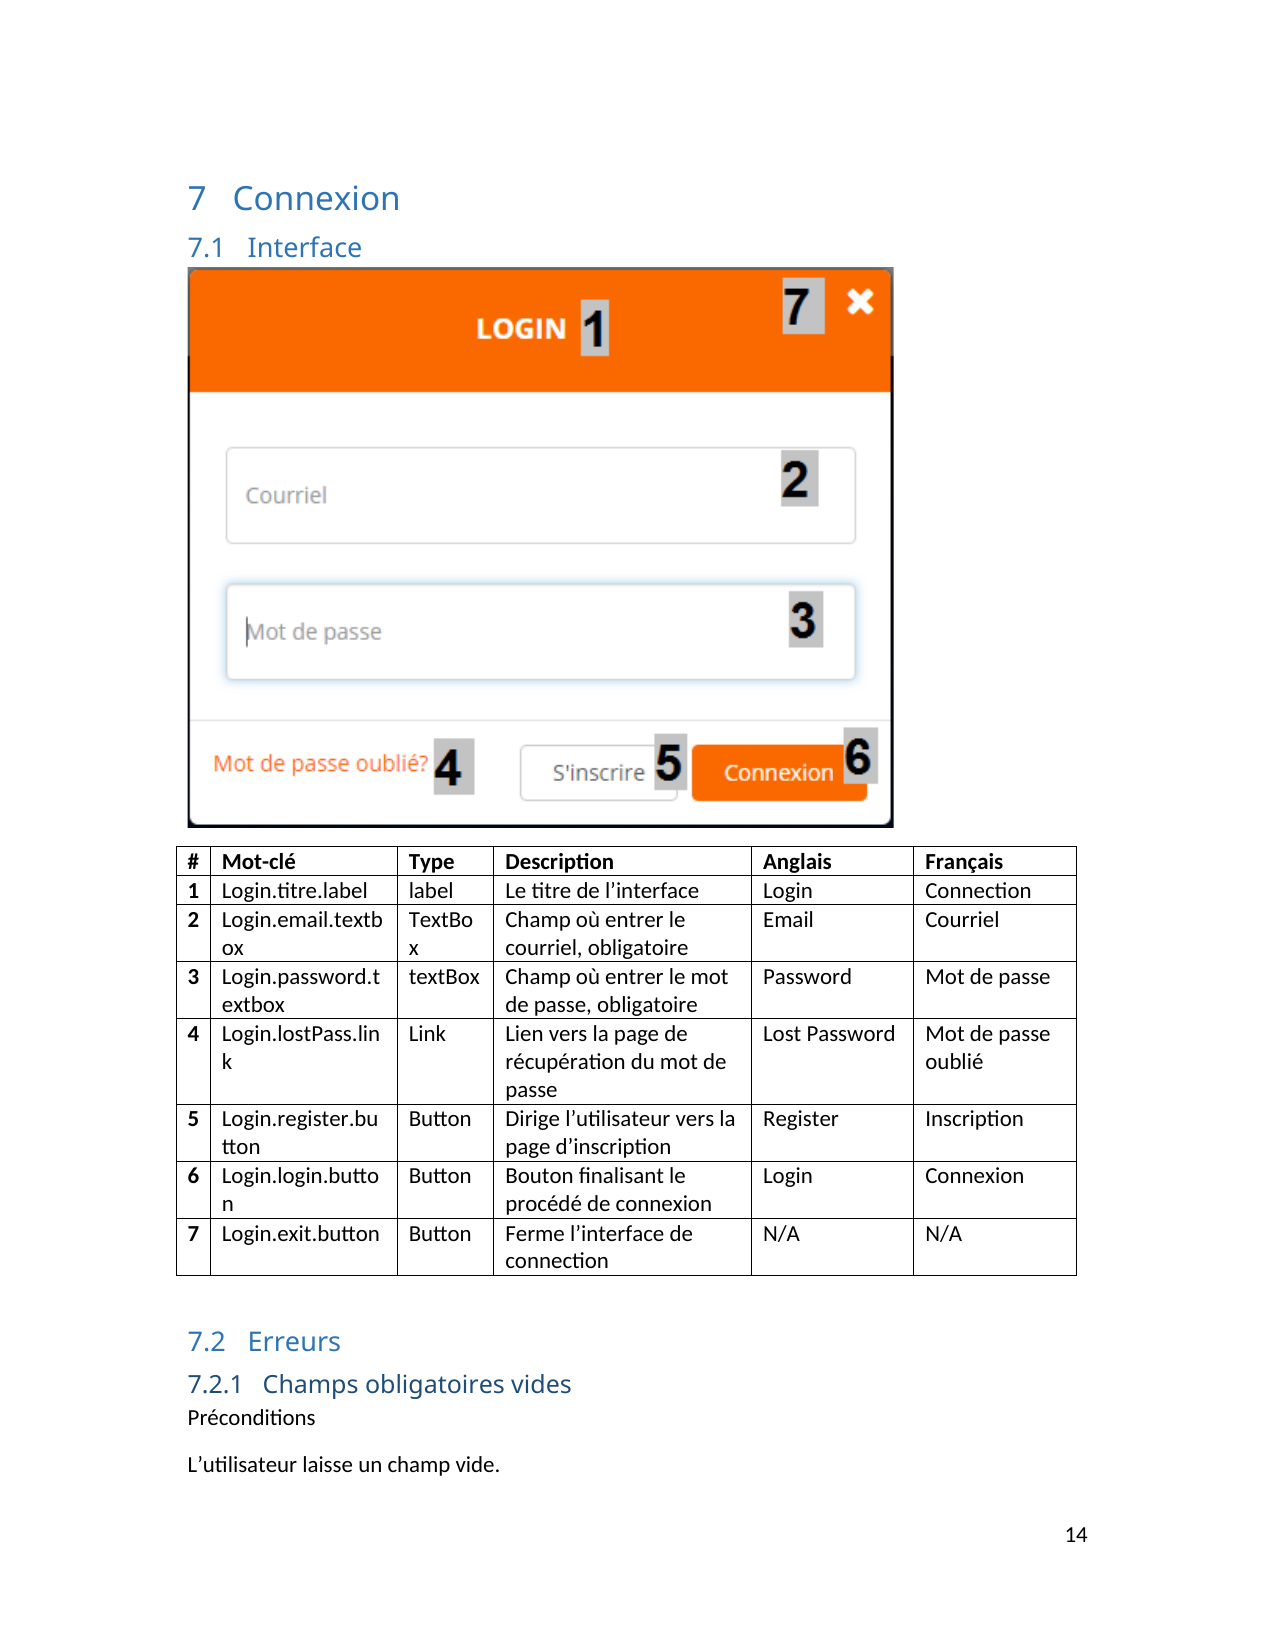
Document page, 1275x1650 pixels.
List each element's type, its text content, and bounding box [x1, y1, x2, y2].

table_header Français [914, 847, 1076, 875]
table_cell Email [752, 905, 913, 961]
table_cell Button [398, 1219, 493, 1275]
table_cell Dirige l’utilisateur vers la page d’inscription [494, 1105, 751, 1161]
table_cell Le titre de l’interface [494, 876, 751, 904]
table_cell Password [752, 962, 913, 1018]
table_cell Login.password.textbox [211, 962, 397, 1018]
table_cell Link [398, 1019, 493, 1103]
subtitle Interface [187, 228, 1087, 265]
table_cell Register [752, 1105, 913, 1161]
table_cell 7 [177, 1219, 210, 1275]
table_header Description [494, 847, 751, 875]
table_cell 6 [177, 1162, 210, 1218]
table_cell Courriel [914, 905, 1076, 961]
table_cell Champ où entrer le mot de passe, obligatoire [494, 962, 751, 1018]
table_cell Connexion [914, 1162, 1076, 1218]
table_cell 2 [177, 905, 210, 961]
picture [187, 267, 894, 828]
table_cell textBox [398, 962, 493, 1018]
subtitle Champs obligatoires vides [187, 1367, 1087, 1401]
table_cell 3 [177, 962, 210, 1018]
table_cell Login [752, 1162, 913, 1218]
subtitle Connexion [187, 175, 1087, 220]
text Préconditions [187, 1403, 1087, 1431]
table_cell 4 [177, 1019, 210, 1103]
table_header Type [398, 847, 493, 875]
table_cell Lien vers la page de récupération du mot de passe [494, 1019, 751, 1103]
table_cell label [398, 876, 493, 904]
table_cell Login [752, 876, 913, 904]
table_header Mot-clé [211, 847, 397, 875]
table_cell Login.email.textbox [211, 905, 397, 961]
table_cell Login.login.button [211, 1162, 397, 1218]
table_cell Ferme l’interface de connection [494, 1219, 751, 1275]
table_cell Bouton finalisant le procédé de connexion [494, 1162, 751, 1218]
text L’utilisateur laisse un champ vide. [187, 1450, 1087, 1478]
table_cell Login.exit.button [211, 1219, 397, 1275]
table_cell Login.lostPass.link [211, 1019, 397, 1103]
table_cell Login.register.button [211, 1105, 397, 1161]
table_cell 1 [177, 876, 210, 904]
subtitle Erreurs [187, 1323, 1087, 1359]
table_cell Mot de passe oublié [914, 1019, 1076, 1103]
table_cell Lost Password [752, 1019, 913, 1103]
table_header # [177, 847, 210, 875]
table_cell Button [398, 1105, 493, 1161]
table_cell Button [398, 1162, 493, 1218]
table_cell N/A [752, 1219, 913, 1275]
table_cell 5 [177, 1105, 210, 1161]
table_header Anglais [752, 847, 913, 875]
table_cell Login.titre.label [211, 876, 397, 904]
table_cell N/A [914, 1219, 1076, 1275]
table_cell Mot de passe [914, 962, 1076, 1018]
table_cell TextBox [398, 905, 493, 961]
table_cell Inscription [914, 1105, 1076, 1161]
table_cell Champ où entrer le courriel, obligatoire [494, 905, 751, 961]
table_cell Connection [914, 876, 1076, 904]
